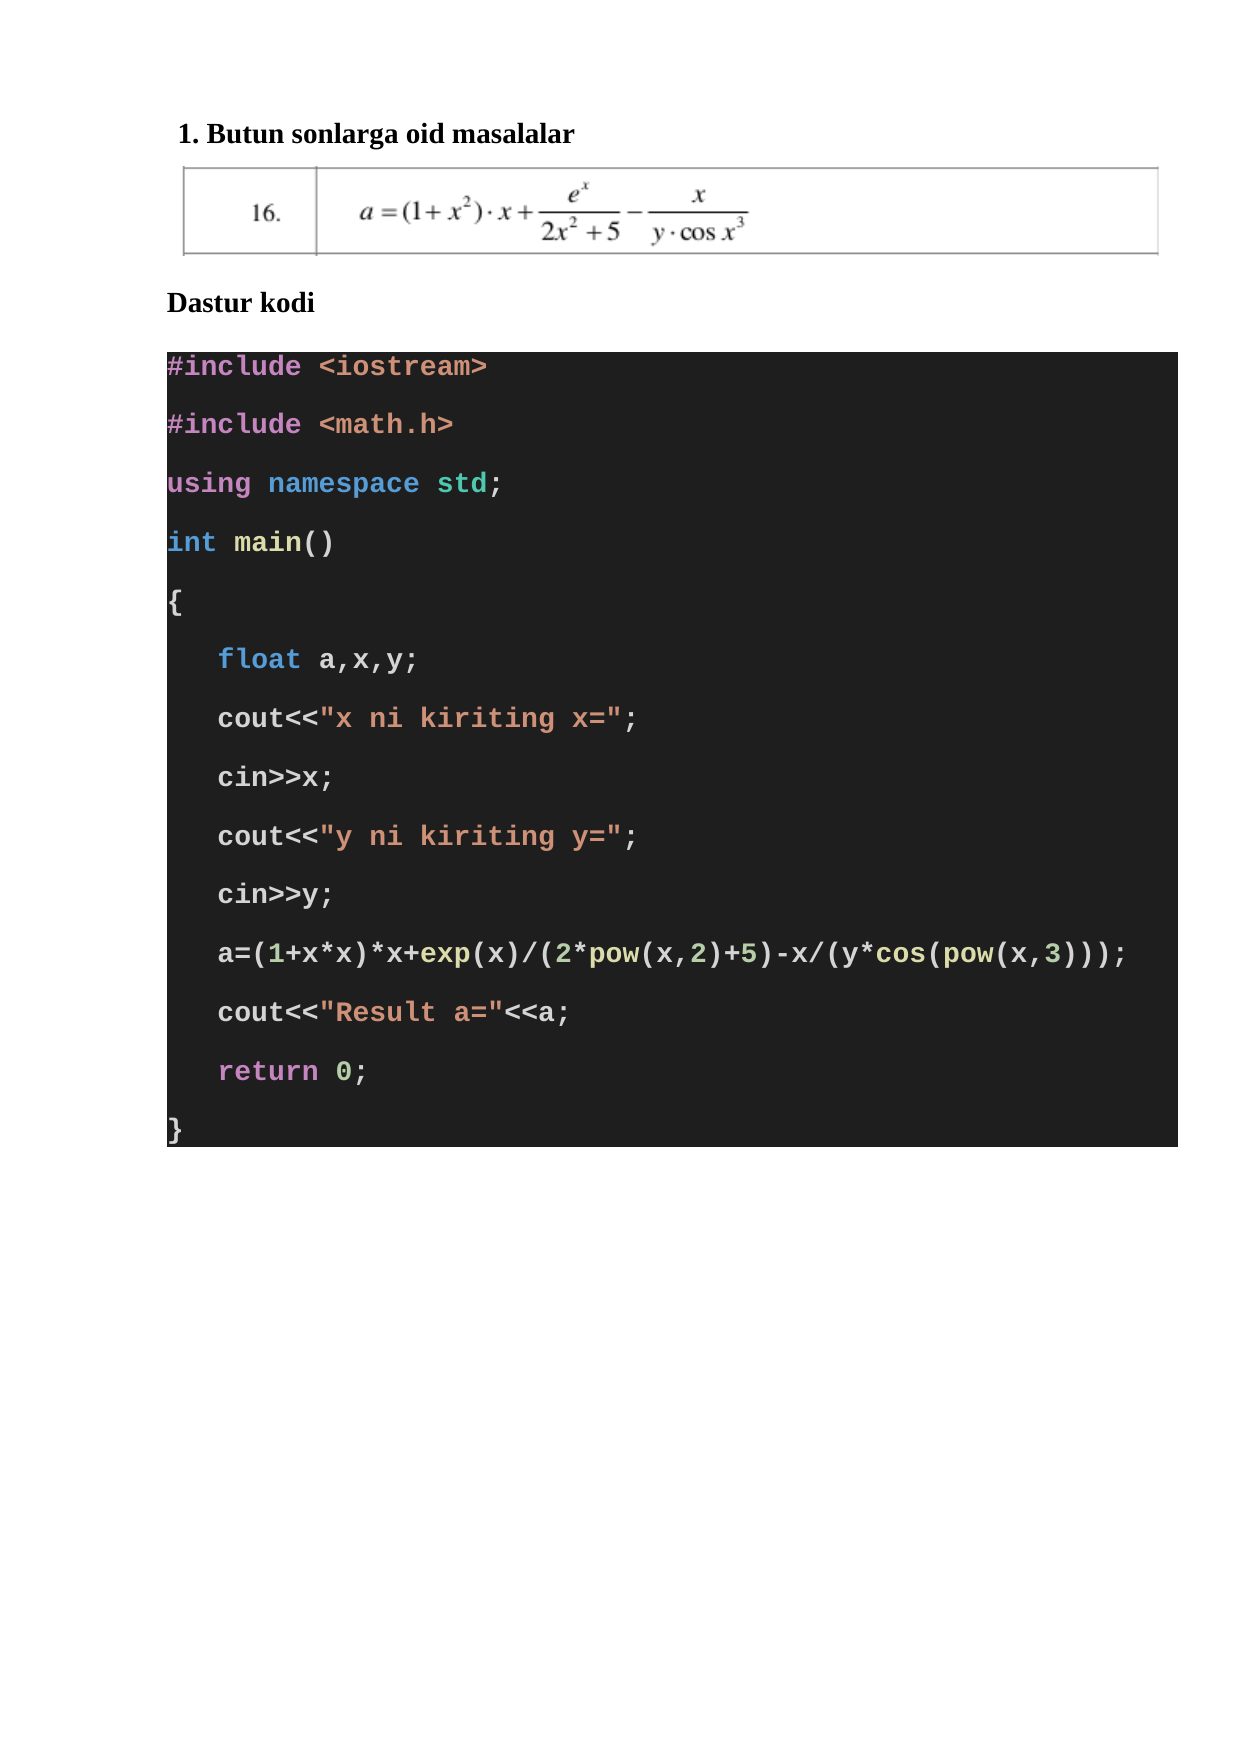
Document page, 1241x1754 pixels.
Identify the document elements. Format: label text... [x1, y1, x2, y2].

text Dastur kodi [167, 285, 1178, 318]
text a=(1+x*x)*x+exp(x)/(2*pow(x,2)+5)-x/(y*cos(pow(x,3))); [167, 939, 1178, 971]
text { [167, 587, 1178, 619]
text 1. Butun sonlarga oid masalalar [177, 116, 663, 150]
text return 0; [167, 1057, 1178, 1089]
text } [167, 1116, 1178, 1147]
text #include <math.h> [167, 411, 1178, 442]
picture [177, 166, 1159, 256]
text int main() [167, 528, 1178, 560]
text float a,x,y; [167, 646, 1178, 677]
text cin>>x; [167, 763, 1178, 795]
text cout<<"Result a="<<a; [167, 998, 1178, 1030]
text cout<<"x ni kiriting x="; [167, 704, 1178, 736]
text cout<<"y ni kiriting y="; [167, 822, 1178, 854]
text #include <iostream> [167, 352, 1178, 384]
text using namespace std; [167, 469, 1178, 501]
text cin>>y; [167, 881, 1178, 912]
